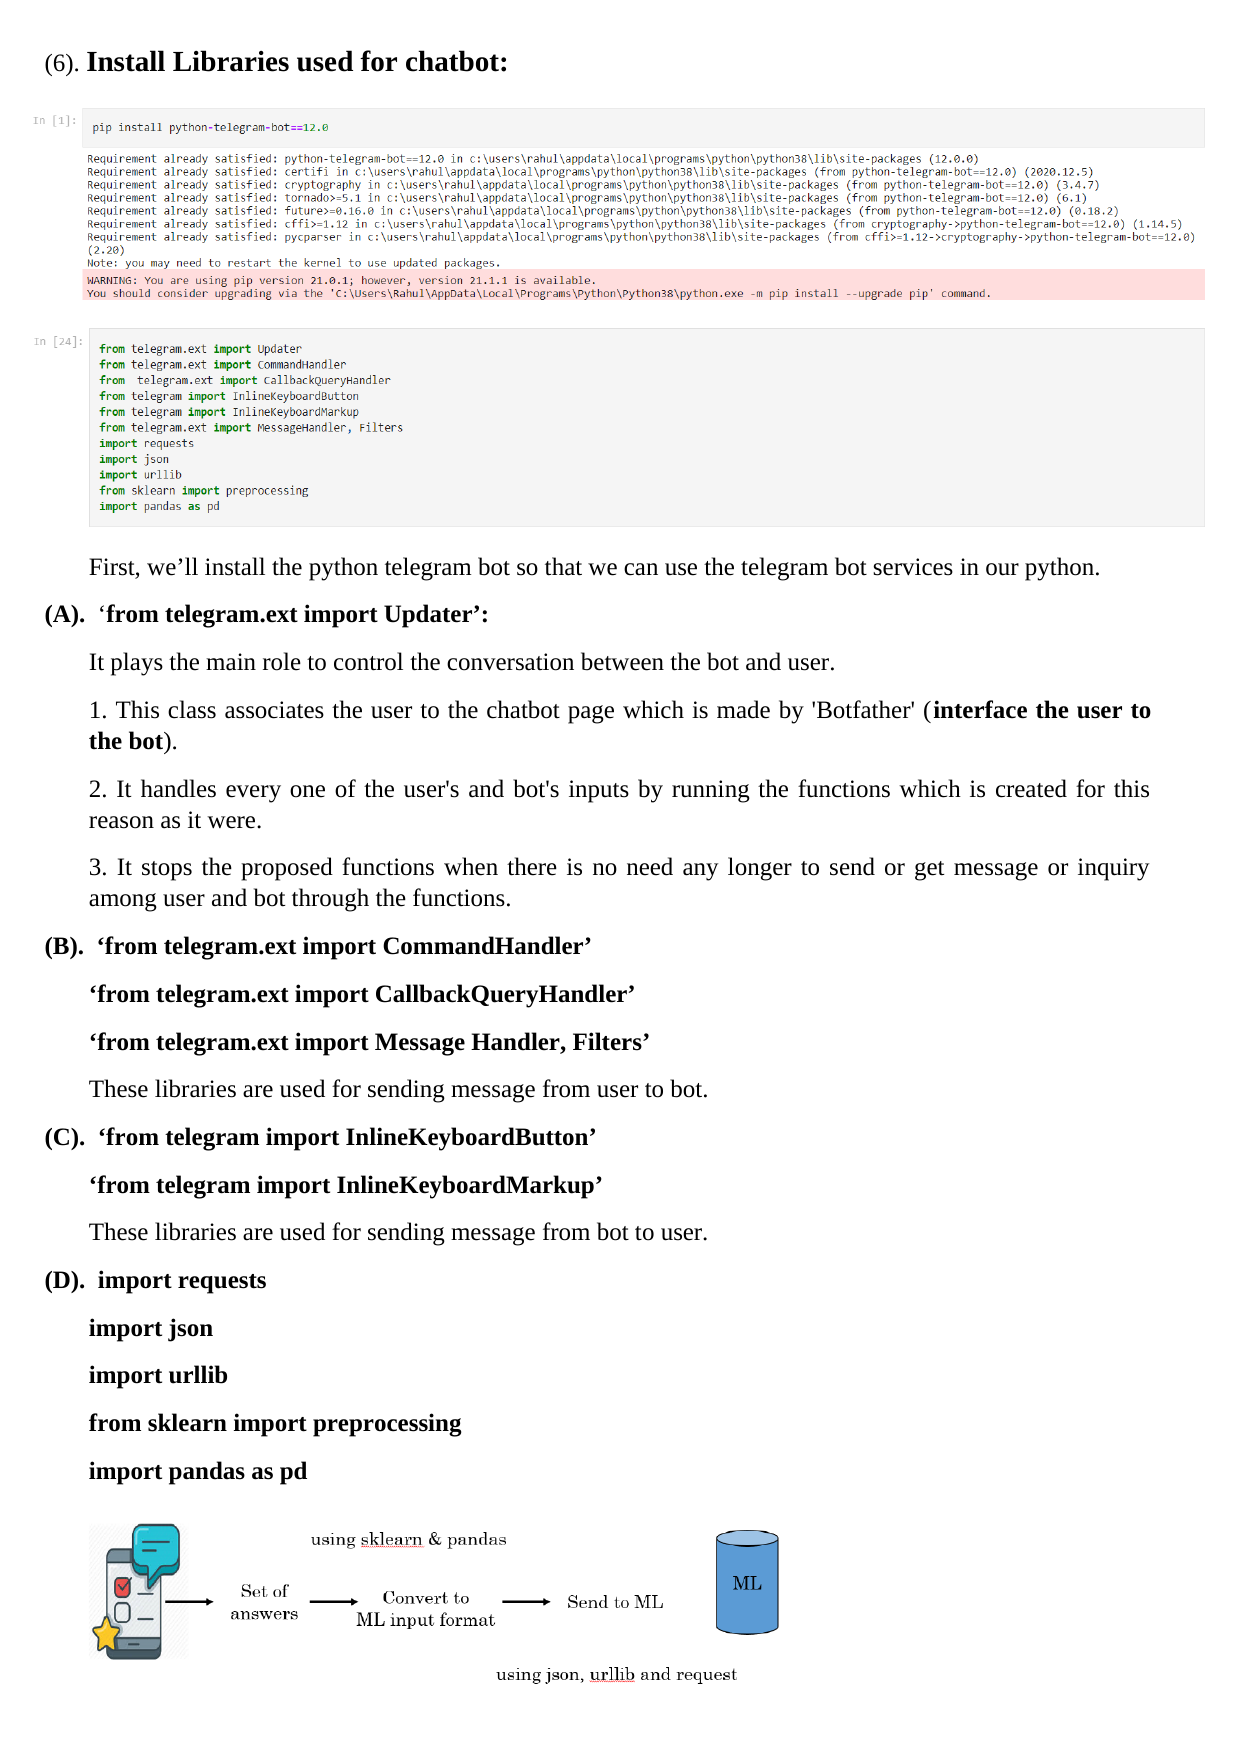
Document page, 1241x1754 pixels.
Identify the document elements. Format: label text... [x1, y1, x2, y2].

text ‘from telegram.ext import Message Handler, Filters’ [89, 1027, 1152, 1055]
text (A). ‘from telegram.ext import Updater’: [44, 599, 1152, 628]
text ‘from telegram import InlineKeyboardMarkup’ [89, 1170, 1152, 1198]
text 3. It stops the proposed functions when there is no need any longer to send or get message or inquiry among user and bot through the functions. [89, 852, 1152, 912]
picture [88, 1503, 789, 1696]
text 2. It handles every one of the user's and bot's inputs by running the functions which is created for this reason as it were. [89, 774, 1152, 833]
text It plays the main role to control the conversation between the bot and user. [89, 647, 1152, 676]
text (6). Install Libraries used for chatbot: [44, 44, 1152, 78]
text import urllib [89, 1361, 1152, 1389]
picture [29, 97, 1212, 306]
picture [29, 323, 1212, 533]
text These libraries are used for sending message from user to bot. [89, 1074, 1152, 1103]
text (B). ‘from telegram.ext import CommandHandler’ [44, 931, 1152, 960]
text 1. This class associates the user to the chatbot page which is made by 'Botfather' (interface the user to the bot). [89, 695, 1152, 755]
text These libraries are used for sending message from bot to user. [89, 1217, 1152, 1246]
text (D). import requests [44, 1265, 1152, 1294]
text (C). ‘from telegram import InlineKeyboardButton’ [44, 1122, 1152, 1151]
text import pandas as pd [89, 1456, 1152, 1485]
text from sklearn import preprocessing [89, 1408, 1152, 1437]
text First, we’ll install the python telegram bot so that we can use the telegram bot services in our python. [89, 552, 1152, 581]
text ‘from telegram.ext import CallbackQueryHandler’ [89, 979, 1152, 1008]
text import json [89, 1313, 1152, 1342]
